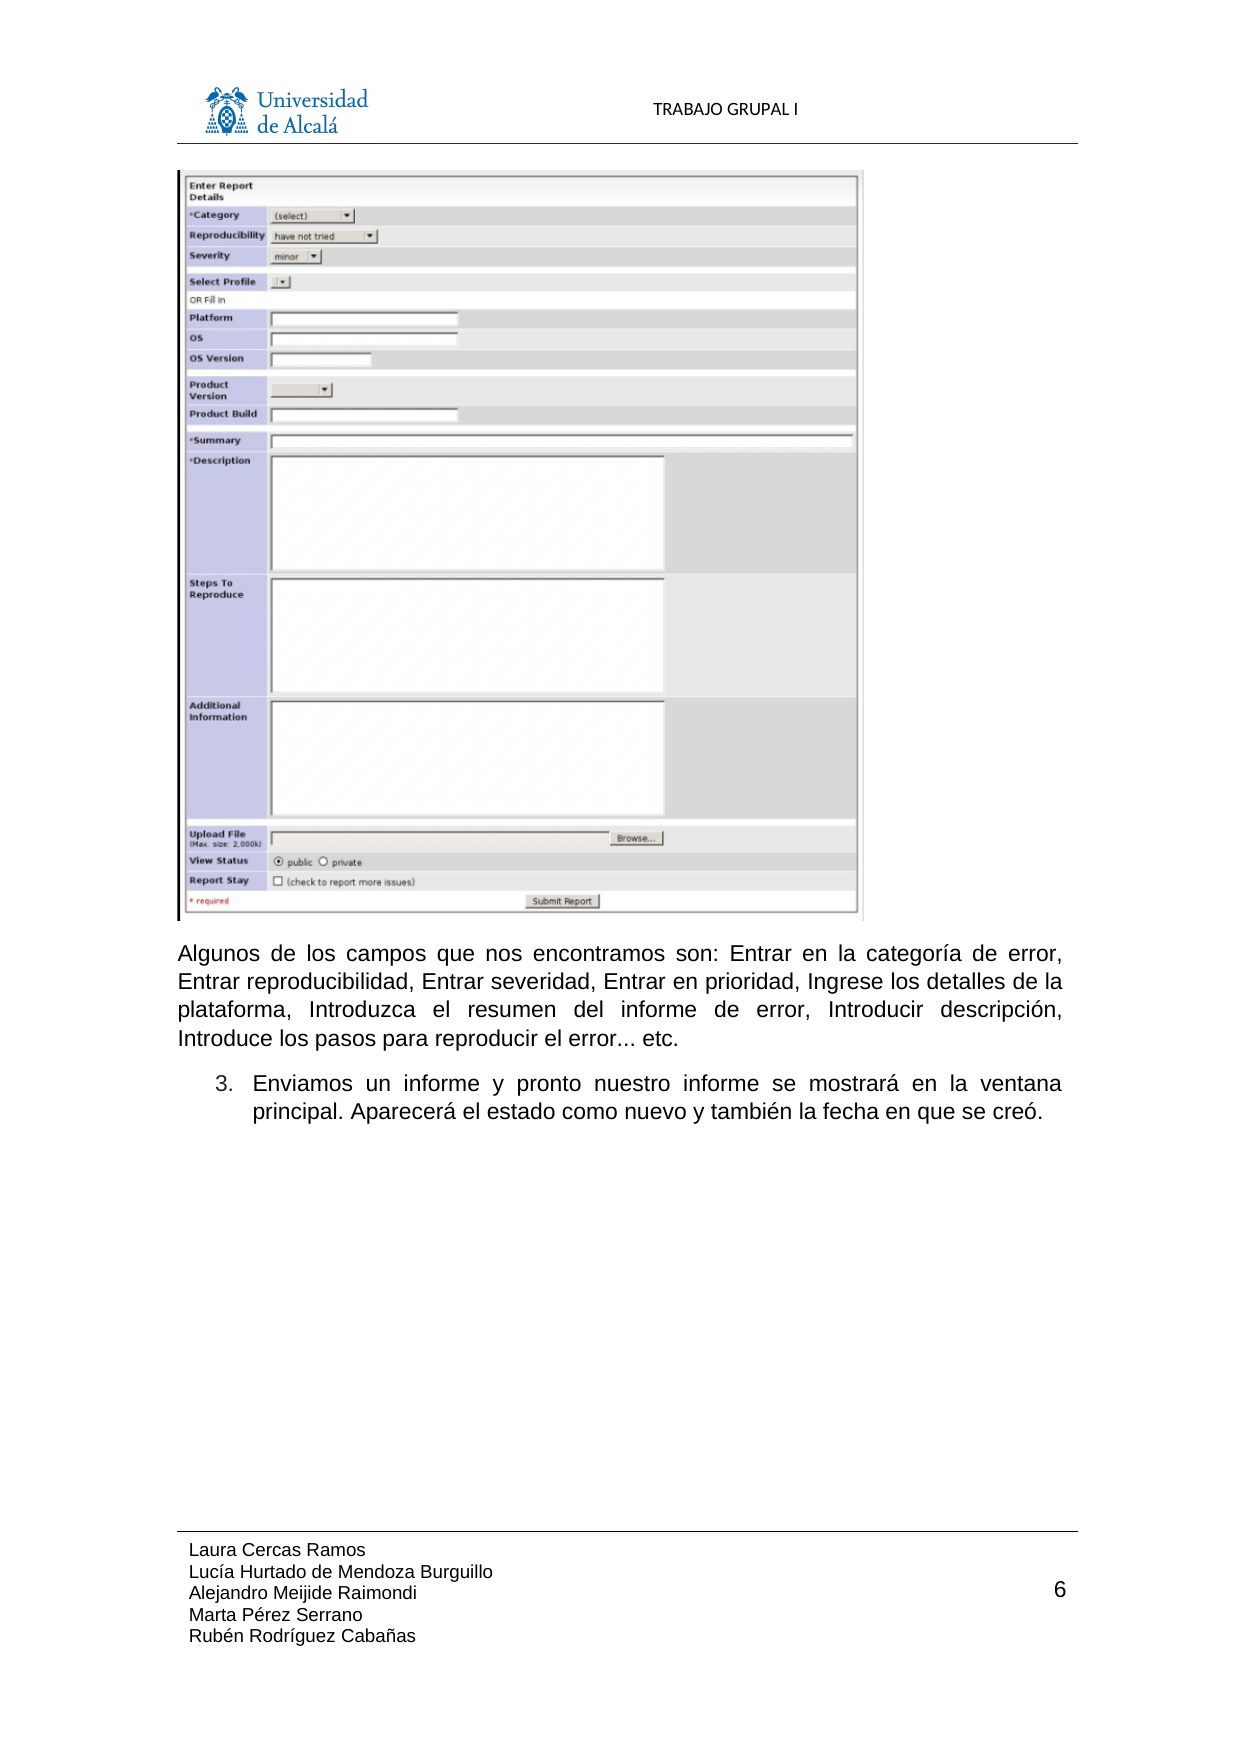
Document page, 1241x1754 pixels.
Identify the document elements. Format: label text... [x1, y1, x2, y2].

picture [177, 170, 864, 921]
text Algunos de los campos que nos encontramos son: Entrar en la categoría de error, Entrar reproducibilidad, Entrar severidad, Entrar en prioridad, Ingrese los detalles de la plataforma, Introduzca el resumen del informe de error, Introducir descripción, Introduce los pasos para reproducir el error... etc. [177, 939, 1063, 1051]
picture [188, 75, 383, 143]
list Enviamos un informe y pronto nuestro informe se mostrará en la ventana principal. Aparecerá el estado como nuevo y también la fecha en que se creó. [215, 1070, 1063, 1125]
